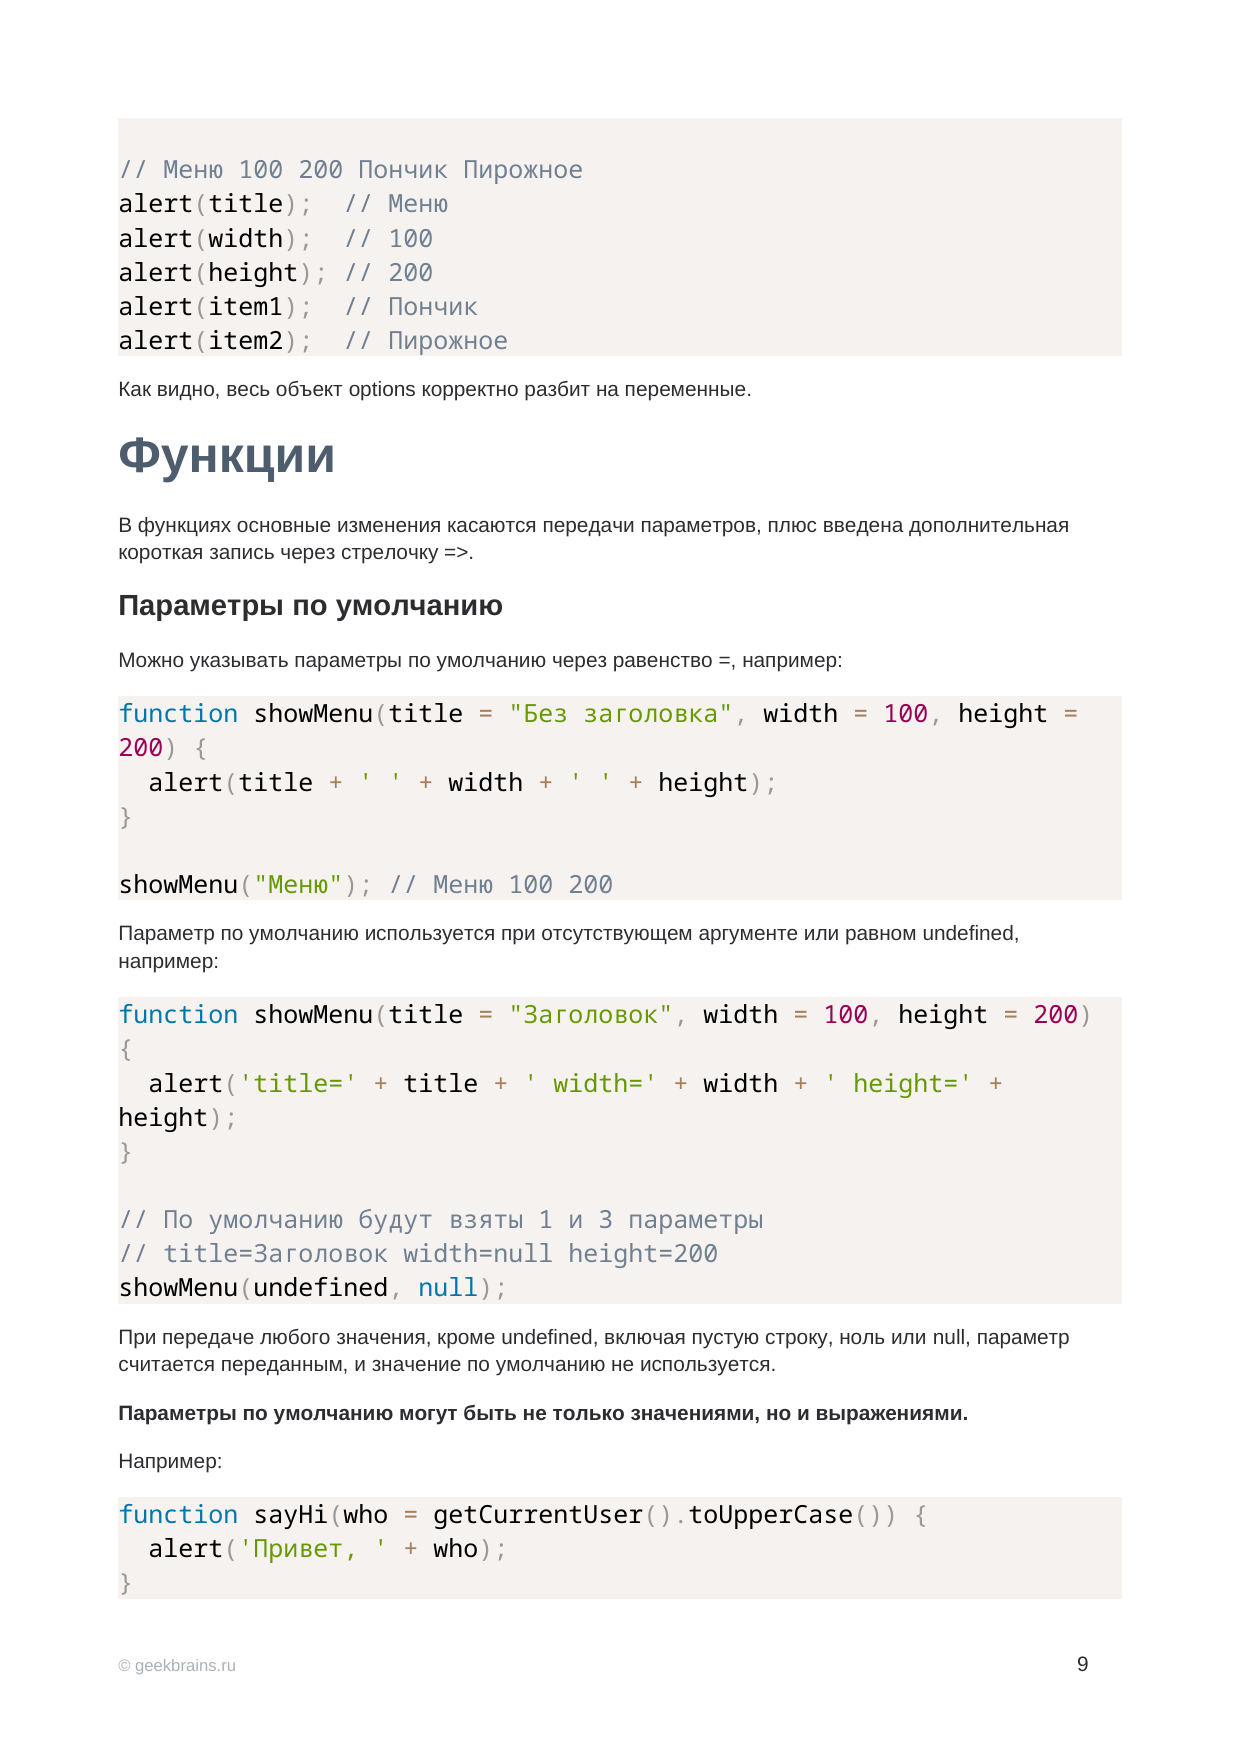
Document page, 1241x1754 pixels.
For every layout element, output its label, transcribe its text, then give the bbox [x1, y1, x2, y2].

text function showMenu(title = "Без заголовка", width = 100, height = 200) { [118, 696, 1122, 764]
text // Меню 100 200 Пончик Пирожное [118, 152, 1122, 186]
text } [118, 1133, 1122, 1167]
text В функциях основные изменения касаются передачи параметров, плюс введена дополнительная короткая запись через стрелочку =>. [118, 512, 1122, 564]
text alert(height); // 200 [118, 254, 1122, 288]
text Например: [118, 1449, 1122, 1473]
text alert('title=' + title + ' width=' + width + ' height=' + height); [118, 1065, 1122, 1133]
text } [118, 798, 1122, 832]
text function sayHi(who = getCurrentUser().toUpperCase()) { [118, 1497, 1122, 1531]
text alert('Привет, ' + who); [118, 1531, 1122, 1565]
text showMenu(undefined, null); [118, 1269, 1122, 1304]
text При передаче любого значения, кроме undefined, включая пустую строку, ноль или null, параметр считается переданным, и значение по умолчанию не используется. [118, 1324, 1122, 1376]
text alert(title + ' ' + width + ' ' + height); [118, 764, 1122, 798]
text alert(item1); // Пончик [118, 288, 1122, 322]
text Можно указывать параметры по умолчанию через равенство =, например: [118, 648, 1122, 672]
text alert(width); // 100 [118, 220, 1122, 254]
text function showMenu(title = "Заголовок", width = 100, height = 200) { [118, 997, 1122, 1065]
text // По умолчанию будут взяты 1 и 3 параметры [118, 1201, 1122, 1236]
text Параметр по умолчанию используется при отсутствующем аргументе или равном undefined, например: [118, 921, 1122, 973]
text alert(item2); // Пирожное [118, 322, 1122, 356]
text Параметры по умолчанию могут быть не только значениями, но и выражениями. [118, 1400, 1122, 1424]
subtitle Функции [118, 426, 1122, 483]
text showMenu("Меню"); // Меню 100 200 [118, 866, 1122, 900]
text Параметры по умолчанию [118, 588, 1122, 622]
text } [118, 1565, 1122, 1599]
text alert(title); // Меню [118, 186, 1122, 220]
text Как видно, весь объект options корректно разбит на переменные. [118, 377, 1122, 401]
text // title=Заголовок width=null height=200 [118, 1236, 1122, 1269]
